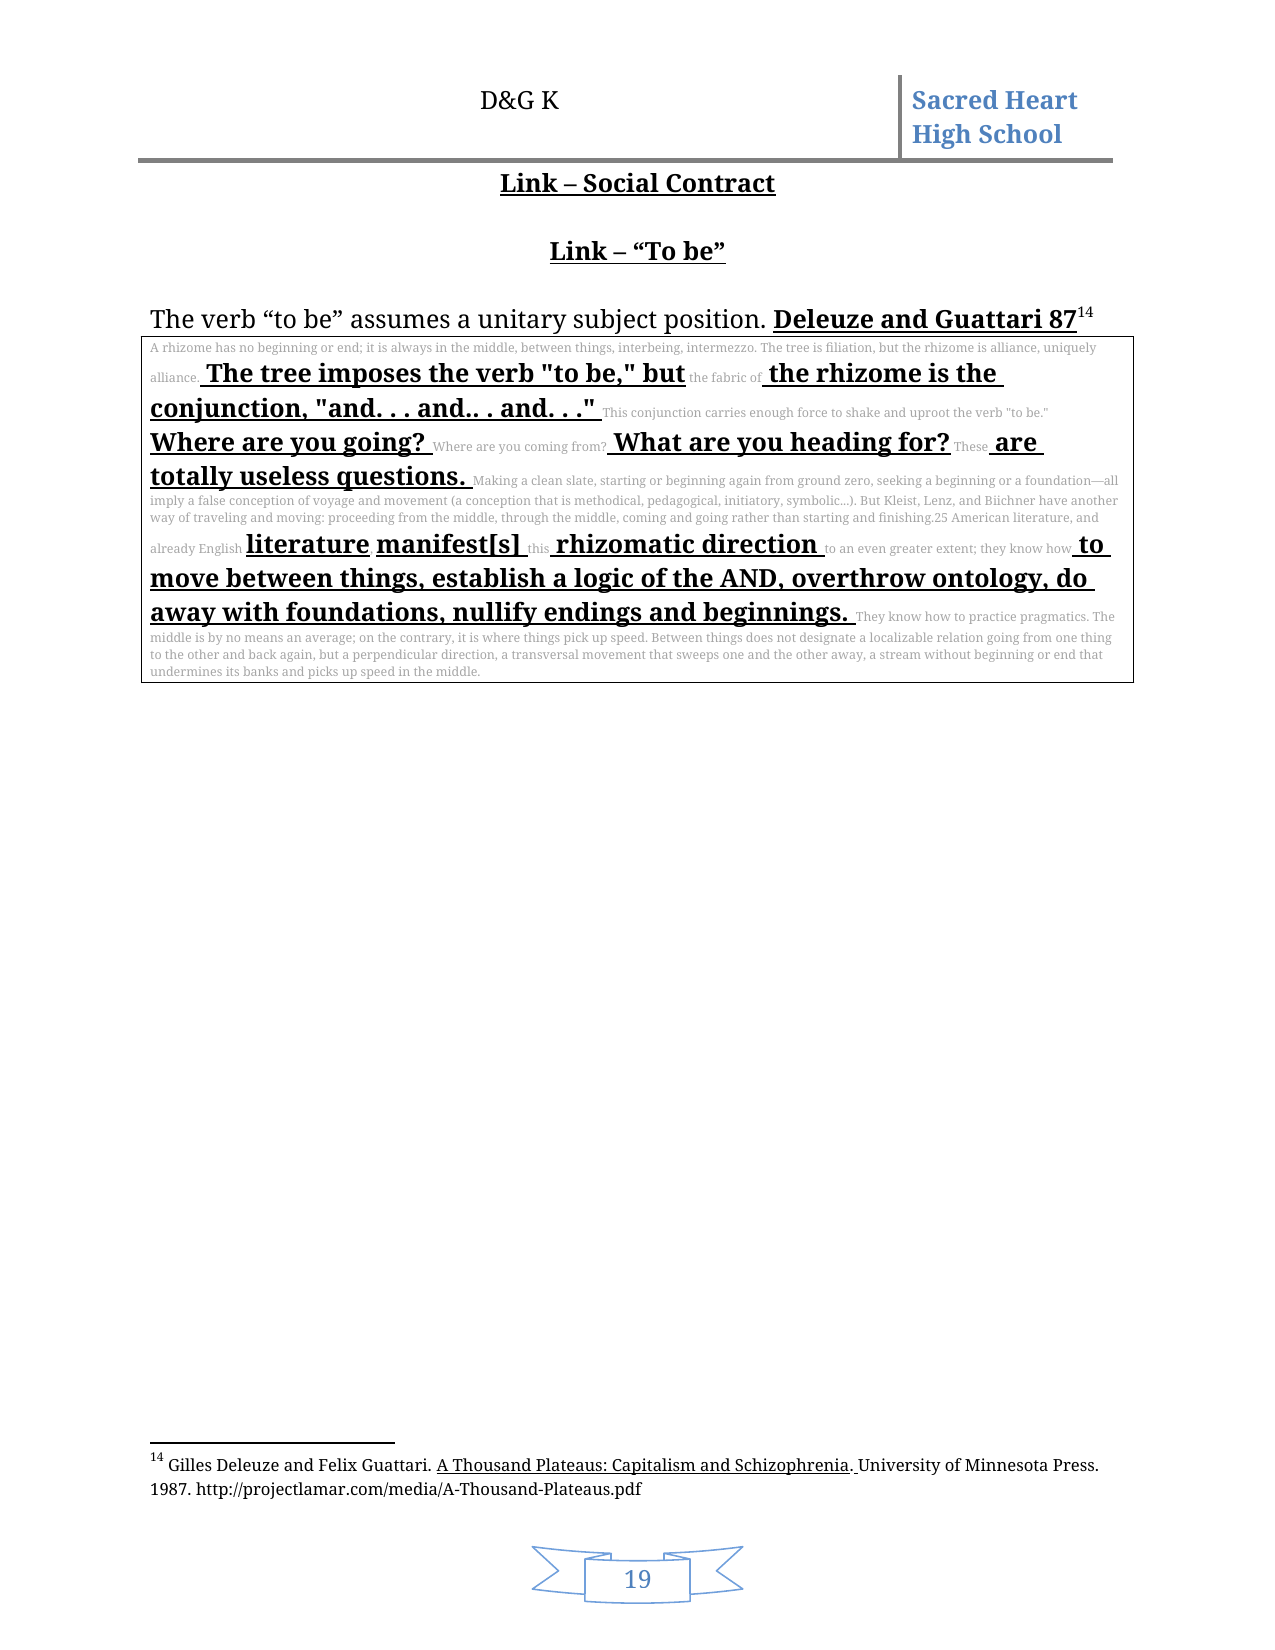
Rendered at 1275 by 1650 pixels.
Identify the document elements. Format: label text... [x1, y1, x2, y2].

text The verb “to be” assumes a unitary subject position. Deleuze and Guattari 87 [150, 302, 1125, 336]
subtitle Link – Social Contract [150, 166, 1125, 200]
subtitle Link – “To be” [150, 234, 1125, 268]
text A rhizome has no beginning or end; it is always in the middle, between things, interbeing, intermezzo. The tree is filiation, but the rhizome is alliance, uniquely alliance. The tree imposes the verb "to be," but the fabric of the rhizome is the conjunction, "and. . . and.. . and. . ." This conjunction carries enough force to shake and uproot the verb "to be." Where are you going? Where are you coming from? What are you heading for? These are totally useless questions. Making a clean slate, starting or beginning again from ground zero, seeking a beginning or a foundation—all imply a false conception of voyage and movement (a conception that is methodical, pedagogical, initiatory, symbolic...). But Kleist, Lenz, and Biichner have another way of traveling and moving: proceeding from the middle, through the middle, coming and going rather than starting and finishing.25 American literature, and already English literature, manifest[s] this rhizomatic direction to an even greater extent; they know how to move between things, establish a logic of the AND, overthrow ontology, do away with foundations, nullify endings and beginnings. They know how to practice pragmatics. The middle is by no means an average; on the contrary, it is where things pick up speed. Between things does not designate a localizable relation going from one thing to the other and back again, but a perpendicular direction, a transversal movement that sweeps one and the other away, a stream without beginning or end that undermines its banks and picks up speed in the middle. [142, 337, 1133, 682]
